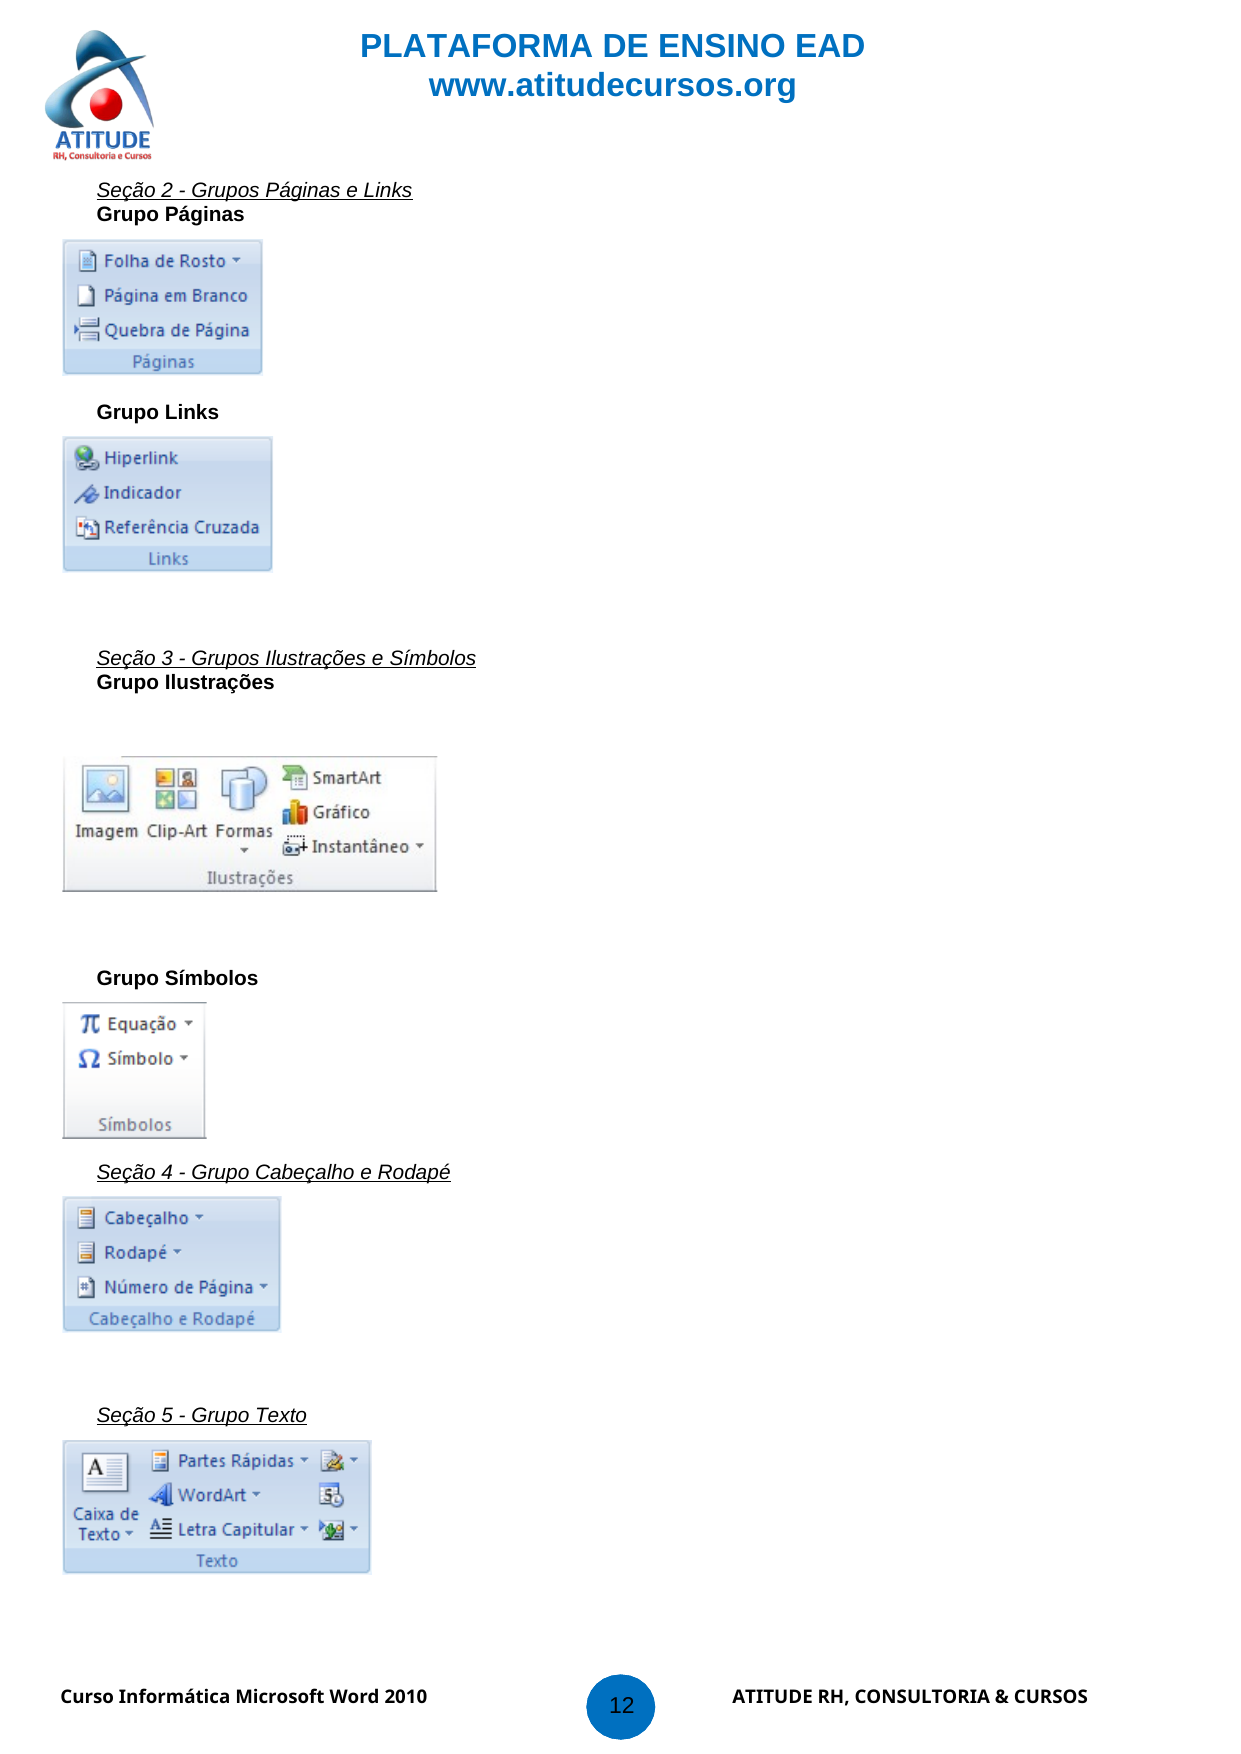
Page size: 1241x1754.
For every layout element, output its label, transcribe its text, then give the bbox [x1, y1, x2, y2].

picture [597, 1685, 645, 1729]
text Seção 3 - Grupos Ilustrações e Símbolos [96, 646, 477, 670]
text Grupo Símbolos [96, 966, 1174, 989]
text Grupo Ilustrações [96, 670, 477, 694]
picture [62, 239, 264, 376]
picture [62, 756, 438, 892]
text Seção 2 - Grupos Páginas e Links [96, 179, 477, 203]
picture [62, 1002, 207, 1139]
picture [62, 1440, 372, 1575]
picture [62, 436, 274, 573]
picture [62, 1196, 282, 1333]
text Grupo Páginas [96, 203, 477, 227]
picture [43, 28, 155, 161]
text Seção 5 - Grupo Texto [96, 1403, 1174, 1427]
text Grupo Links [96, 400, 477, 424]
text Seção 4 - Grupo Cabeçalho e Rodapé [96, 1160, 1174, 1184]
